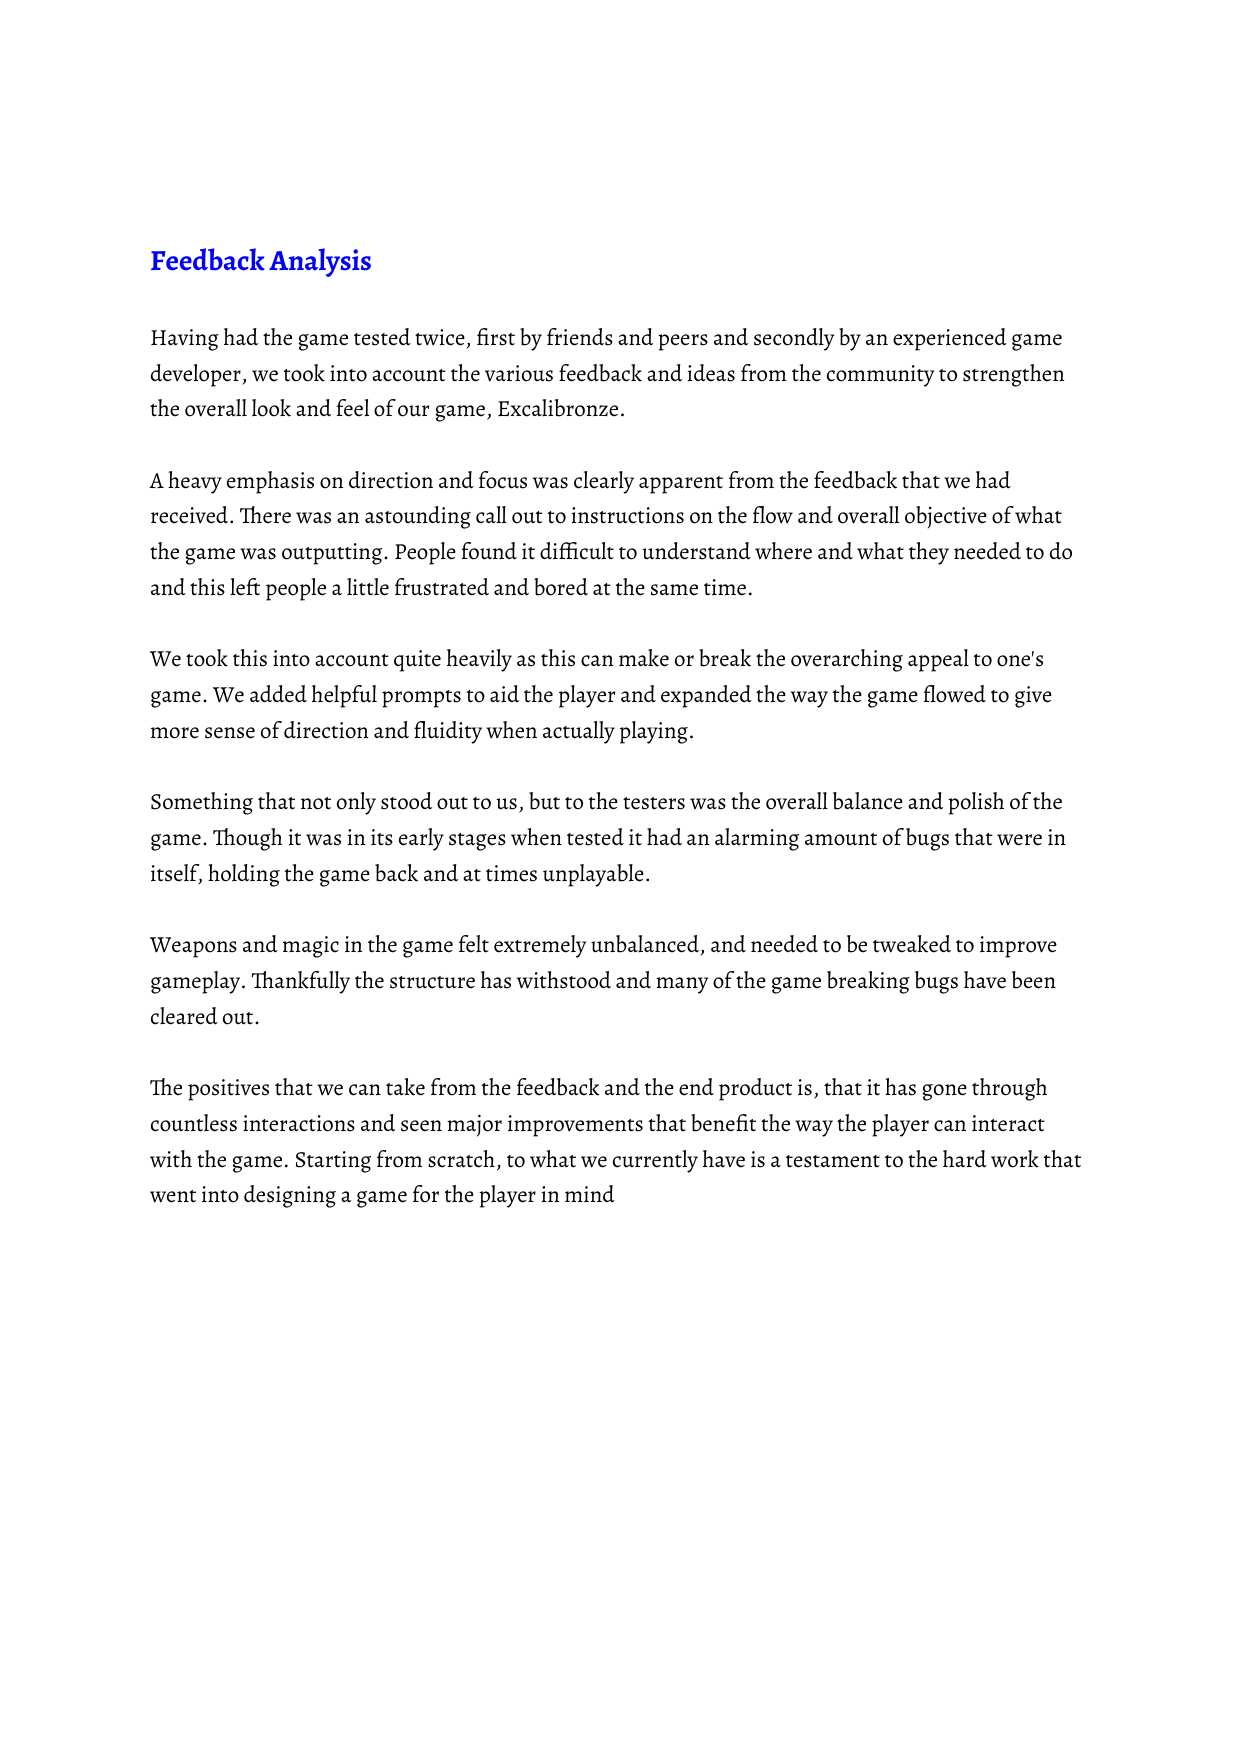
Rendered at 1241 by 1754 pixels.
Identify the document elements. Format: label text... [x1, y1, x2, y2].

text A heavy emphasis on direction and focus was clearly apparent from the feedback that we had received. There was an astounding call out to instructions on the flow and overall objective of what the game was outputting. People found it difficult to understand where and what they needed to do and this left people a little frustrated and bored at the same time. [150, 465, 1090, 603]
text Weapons and magic in the game felt extremely unbalanced, and needed to be tweaked to improve gameplay. Thankfully the structure has withstood and many of the game breaking bugs have been cleared out. [150, 929, 1090, 1032]
text Feedback Analysis [150, 241, 1090, 280]
text We took this into account quite heavily as this can make or break the overarching appeal to one's game. We added helpful prompts to aid the player and expanded the way the game flowed to give more sense of direction and fluidity when actually playing. [150, 643, 1090, 746]
text Something that not only stood out to us, but to the testers was the overall balance and polish of the game. Though it was in its early stages when tested it had an alarming amount of bugs that were in itself, holding the game back and at times unplayable. [150, 786, 1090, 889]
text The positives that we can take from the feedback and the end product is, that it has gone through countless interactions and seen major improvements that benefit the way the player can interact with the game. Starting from scratch, to what we currently have is a testament to the hard work that went into designing a game for the player in mind [150, 1072, 1090, 1211]
text Having had the game tested twice, first by friends and peers and secondly by an experienced game developer, we took into account the various feedback and ideas from the community to strengthen the overall look and feel of our game, Excalibronze. [150, 322, 1090, 424]
